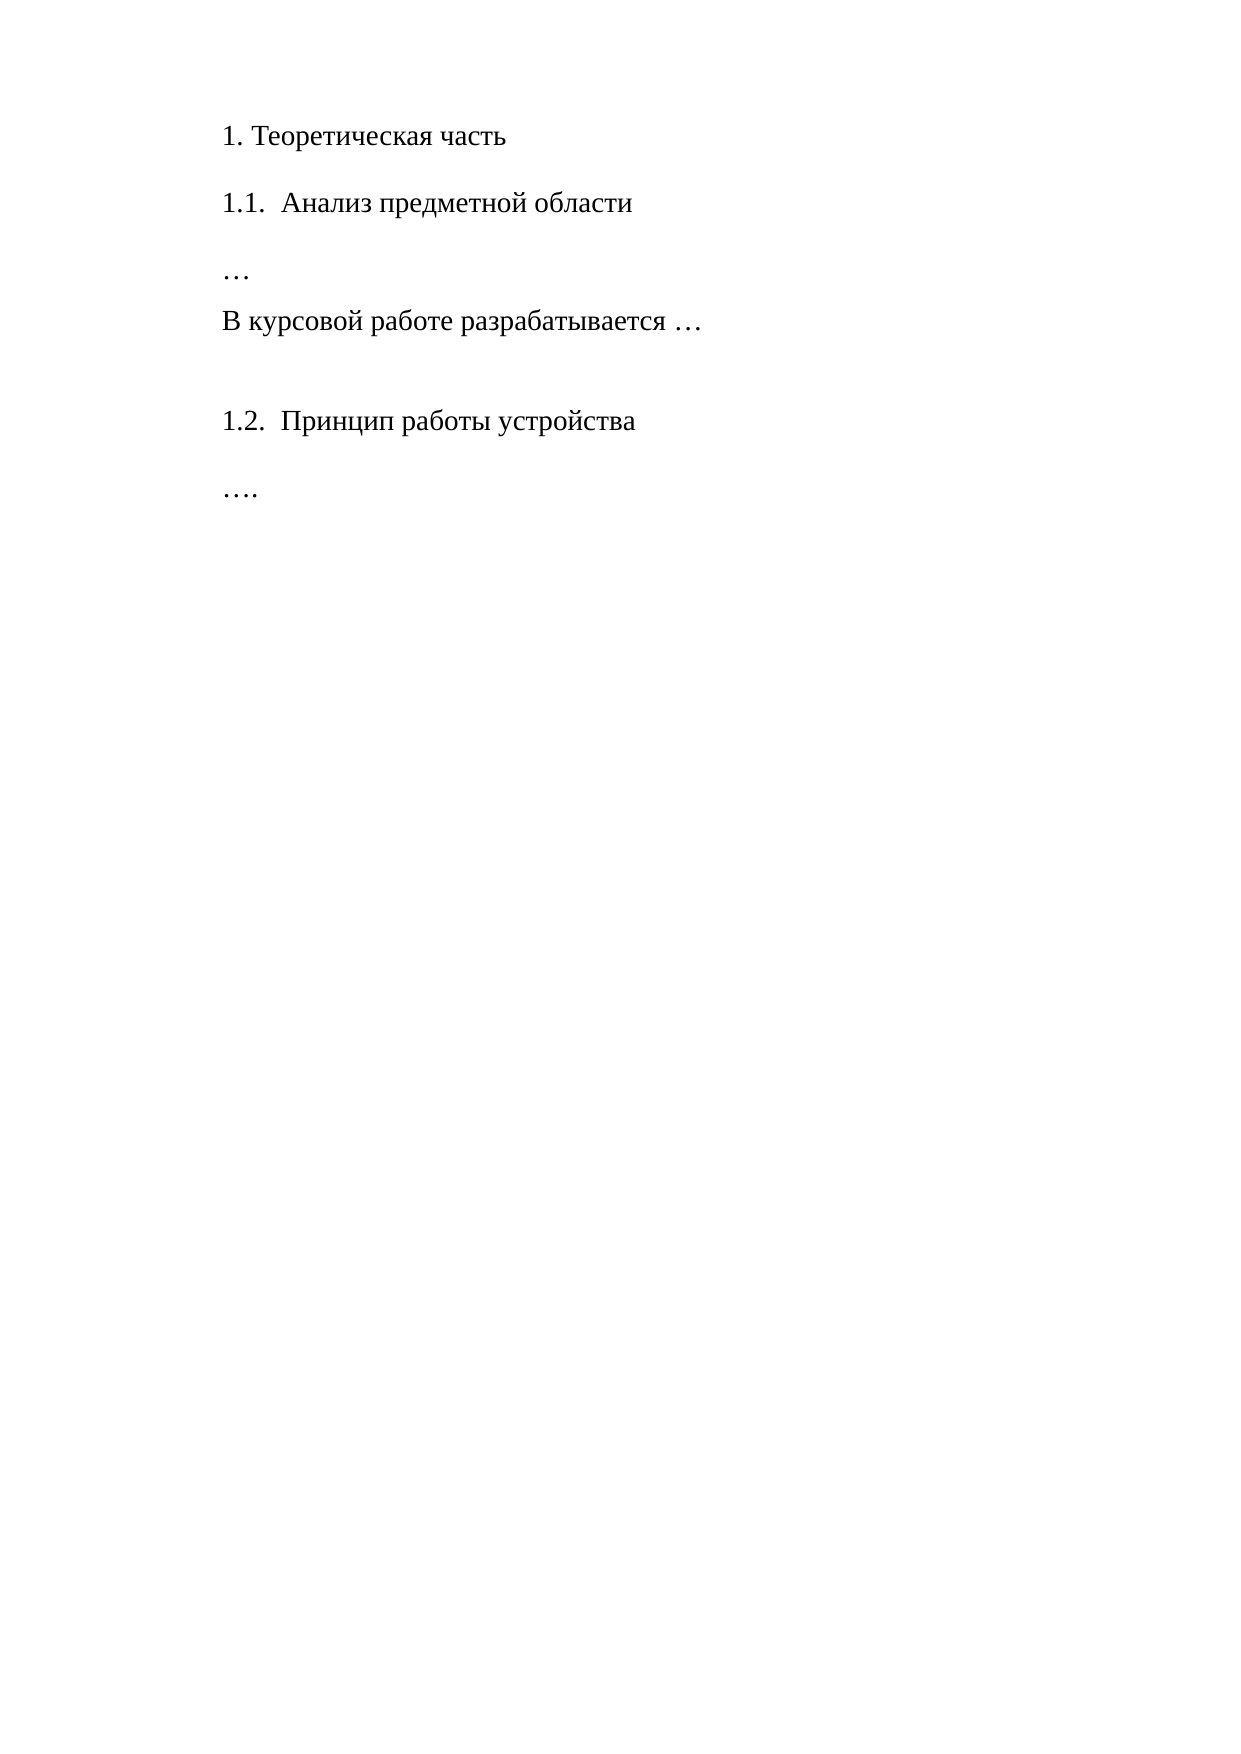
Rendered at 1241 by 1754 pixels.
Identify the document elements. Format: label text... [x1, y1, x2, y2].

subtitle Принцип работы устройства [177, 403, 1181, 437]
text …. [177, 470, 1181, 504]
text … [177, 252, 1181, 286]
text В курсовой работе разрабатывается … [177, 303, 1181, 336]
subtitle Теоретическая часть [177, 118, 1181, 152]
subtitle Анализ предметной области [177, 185, 1181, 219]
